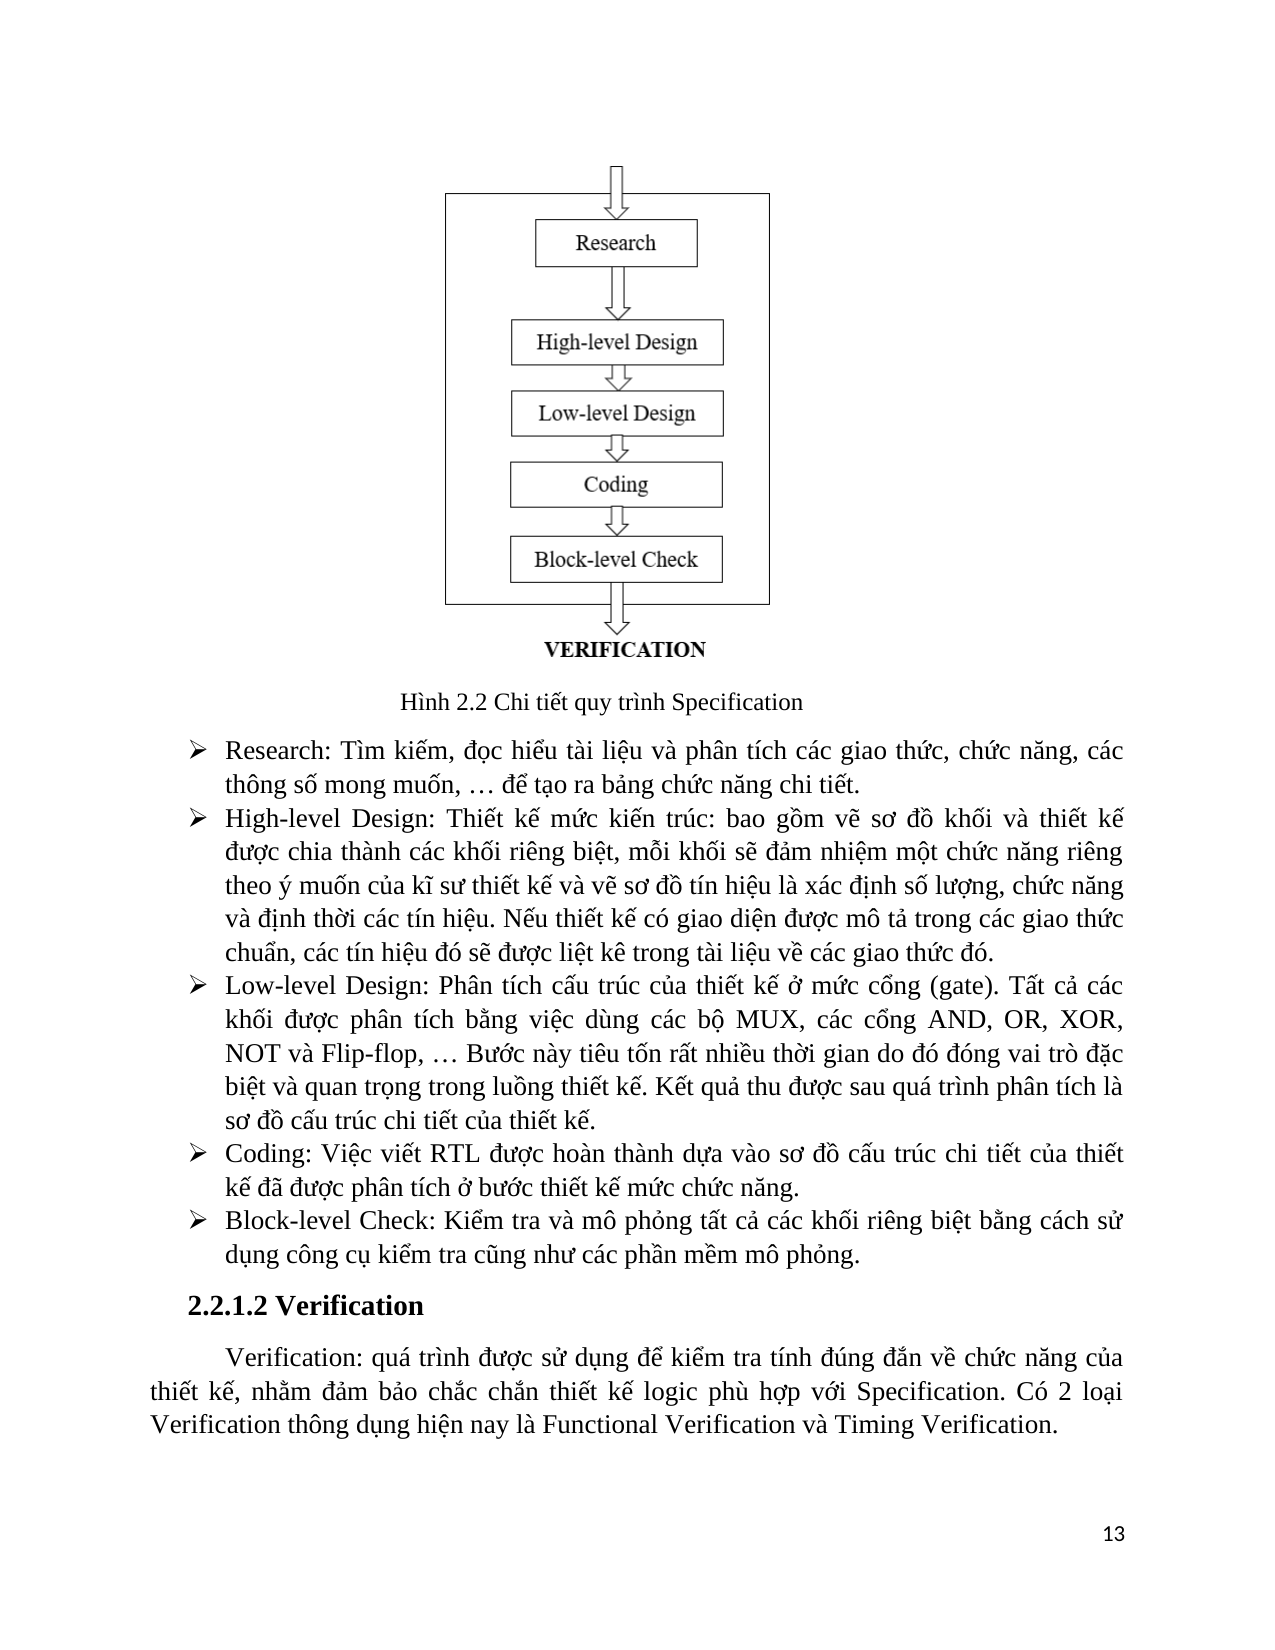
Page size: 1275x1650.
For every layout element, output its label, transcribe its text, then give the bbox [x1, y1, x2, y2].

list Low-level Design: Phân tích cấu trúc của thiết kế ở mức cổng (gate). Tất cả các khối được phân tích bằng việc dùng các bộ MUX, các cổng AND, OR, XOR, NOT và Flip-flop, … Bước này tiêu tốn rất nhiều thời gian do đó đóng vai trò đặc biệt và quan trọng trong luồng thiết kế. Kết quả thu được sau quá trình phân tích là sơ đồ cấu trúc chi tiết của thiết kế. [187, 969, 1125, 1135]
text Hình 2.2 Chi tiết quy trình Specification [150, 687, 1125, 715]
list High-level Design: Thiết kế mức kiến trúc: bao gồm vẽ sơ đồ khối và thiết kế được chia thành các khối riêng biệt, mỗi khối sẽ đảm nhiệm một chức năng riêng theo ý muốn của kĩ sư thiết kế và vẽ sơ đồ tín hiệu là xác định số lượng, chức năng và định thời các tín hiệu. Nếu thiết kế có giao diện được mô tả trong các giao thức chuẩn, các tín hiệu đó sẽ được liệt kê trong tài liệu về các giao thức đó. [187, 802, 1125, 967]
text Verification: quá trình được sử dụng để kiểm tra tính đúng đắn về chức năng của thiết kế, nhằm đảm bảo chắc chắn thiết kế logic phù hợp với Specification. Có 2 loại Verification thông dụng hiện nay là Functional Verification và Timing Verification. [150, 1341, 1125, 1439]
text 2.2.1.2 Verification [150, 1288, 1125, 1322]
list Research: Tìm kiếm, đọc hiểu tài liệu và phân tích các giao thức, chức năng, các thông số mong muốn, … để tạo ra bảng chức năng chi tiết. [187, 734, 1125, 799]
list Coding: Việc viết RTL được hoàn thành dựa vào sơ đồ cấu trúc chi tiết của thiết kế đã được phân tích ở bước thiết kế mức chức năng. [187, 1137, 1125, 1202]
list Block-level Check: Kiểm tra và mô phỏng tất cả các khối riêng biệt bằng cách sử dụng công cụ kiểm tra cũng như các phần mềm mô phỏng. [187, 1204, 1125, 1269]
picture [427, 150, 787, 668]
